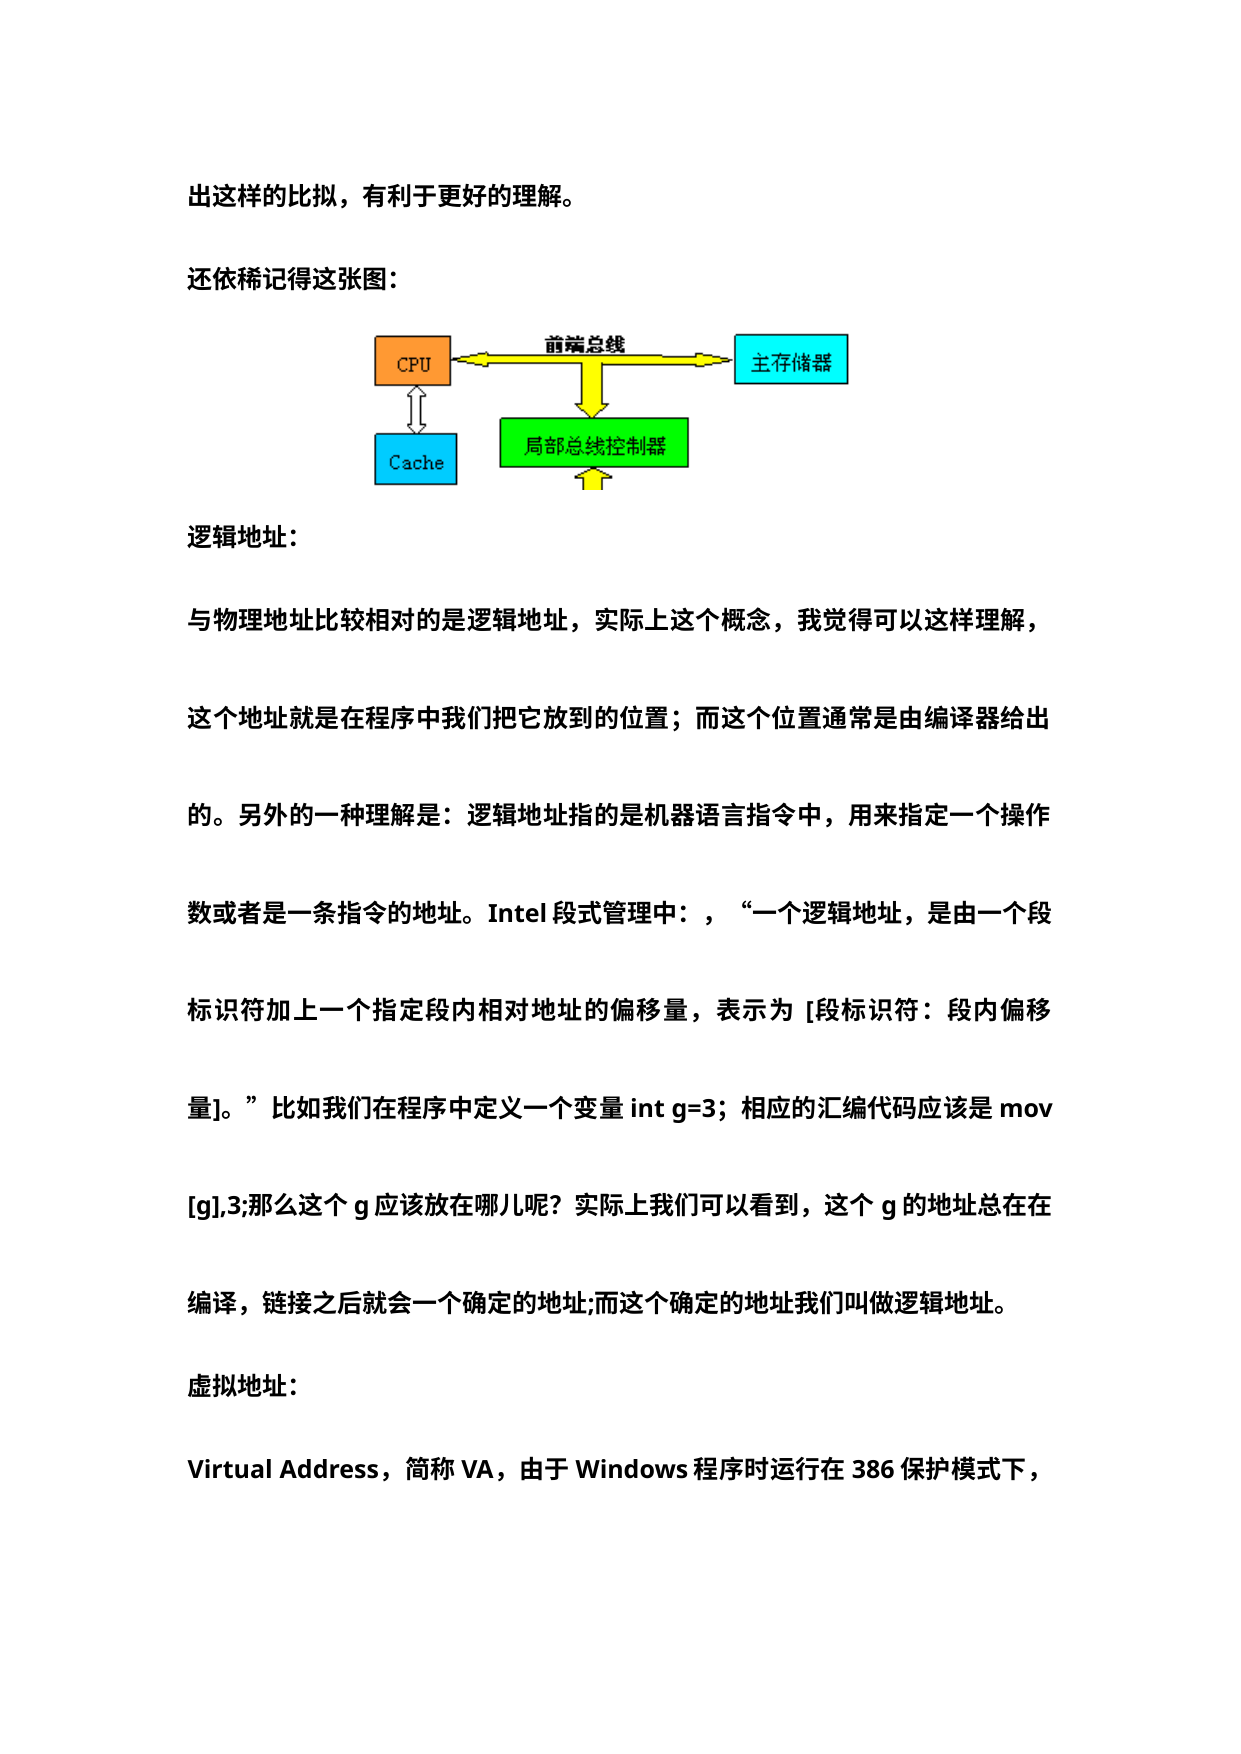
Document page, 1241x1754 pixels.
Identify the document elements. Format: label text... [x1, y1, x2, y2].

text 虚拟地址： [187, 1352, 1053, 1417]
picture [187, 328, 1016, 490]
text 还依稀记得这张图： [187, 245, 1053, 310]
text 与物理地址比较相对的是逻辑地址，实际上这个概念，我觉得可以这样理解，这个地址就是在程序中我们把它放到的位置；而这个位置通常是由编译器给出的。另外的一种理解是：逻辑地址指的是机器语言指令中，用来指定一个操作数或者是一条指令的地址。Intel段式管理中：，“一个逻辑地址，是由一个段标识符加上一个指定段内相对地址的偏移量，表示为 [段标识符：段内偏移量]。”比如我们在程序中定义一个变量int g=3；相应的汇编代码应该是mov [g],3;那么这个g应该放在哪儿呢？实际上我们可以看到，这个g的地址总在在编译，链接之后就会一个确定的地址;而这个确定的地址我们叫做逻辑地址。 [187, 586, 1053, 1334]
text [187, 1435, 1053, 1500]
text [187, 162, 1053, 227]
text 逻辑地址： [187, 503, 1053, 568]
